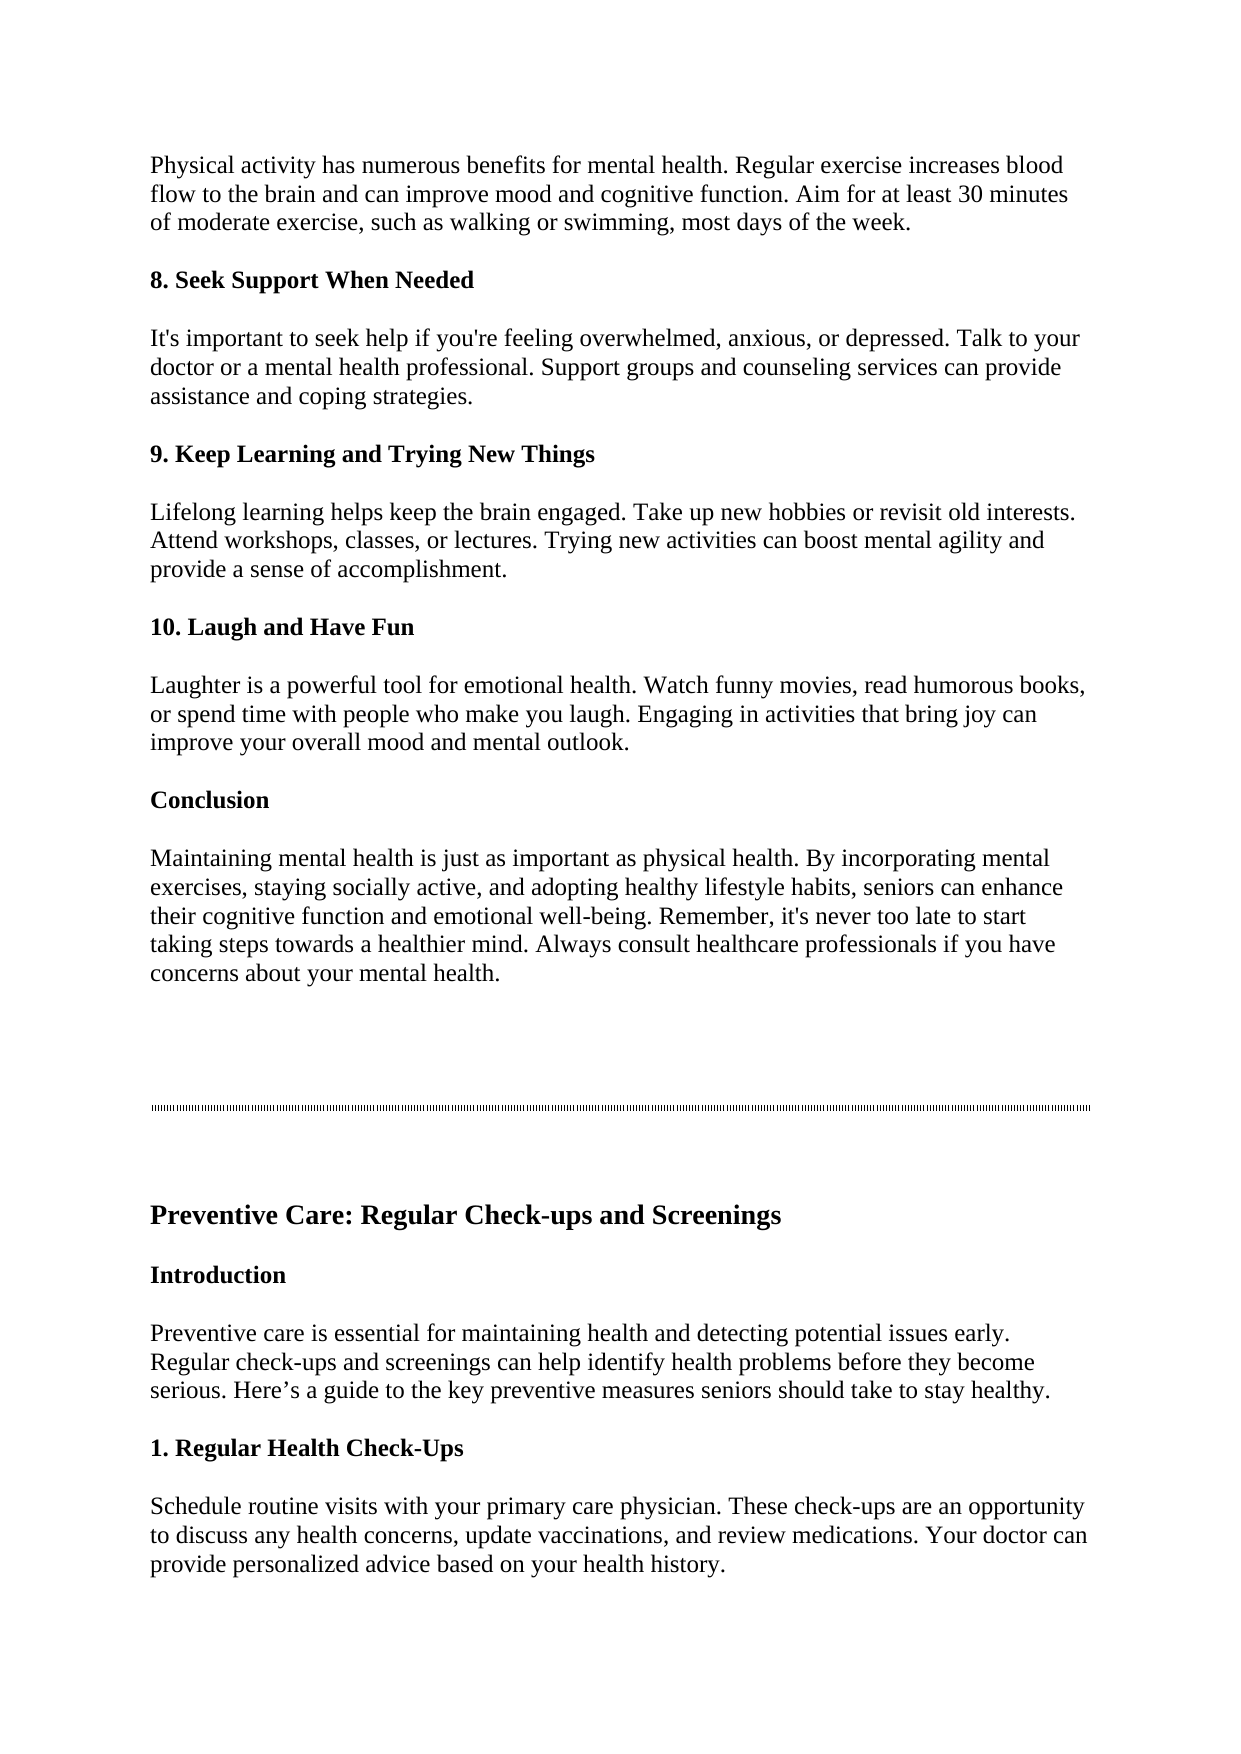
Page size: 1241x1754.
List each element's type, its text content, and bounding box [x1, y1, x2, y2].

text Schedule routine visits with your primary care physician. These check-ups are an opportunity to discuss any health concerns, update vaccinations, and review medications. Your doctor can provide personalized advice based on your health history. [150, 1491, 1090, 1577]
text Maintaining mental health is just as important as physical health. By incorporating mental exercises, staying socially active, and adopting healthy lifestyle habits, seniors can enhance their cognitive function and emotional well-being. Remember, it's never too late to start taking steps towards a healthier mind. Always consult healthcare professionals if you have concerns about your mental health. [150, 843, 1090, 987]
text Physical activity has numerous benefits for mental health. Regular exercise increases blood flow to the brain and can improve mood and cognitive function. Aim for at least 30 minutes of moderate exercise, such as walking or swimming, most days of the week. [150, 150, 1090, 236]
text It's important to seek help if you're feeling overwhelmed, anxious, or depressed. Talk to your doctor or a mental health professional. Support groups and counseling services can provide assistance and coping strategies. [150, 323, 1090, 409]
subtitle 8. Seek Support When Needed [150, 265, 1090, 294]
subtitle Conclusion [150, 785, 1090, 814]
text Lifelong learning helps keep the brain engaged. Take up new hobbies or revisit old interests. Attend workshops, classes, or lectures. Trying new activities can boost mental agility and provide a sense of accomplishment. [150, 497, 1090, 583]
text 1. Regular Health Check-Ups [150, 1433, 1090, 1462]
text Preventive care is essential for maintaining health and detecting potential issues early. Regular check-ups and screenings can help identify health problems before they become serious. Here’s a guide to the key preventive measures seniors should take to stay healthy. [150, 1318, 1090, 1404]
subtitle 9. Keep Learning and Trying New Things [150, 439, 1090, 467]
subtitle 10. Laugh and Have Fun [150, 612, 1090, 641]
text Laughter is a powerful tool for emotional health. Watch funny movies, read humorous books, or spend time with people who make you laugh. Engaging in activities that bring joy can improve your overall mood and mental outlook. [150, 670, 1090, 756]
text Preventive Care: Regular Check-ups and Screenings [150, 1198, 1090, 1231]
text Introduction [150, 1260, 1090, 1289]
